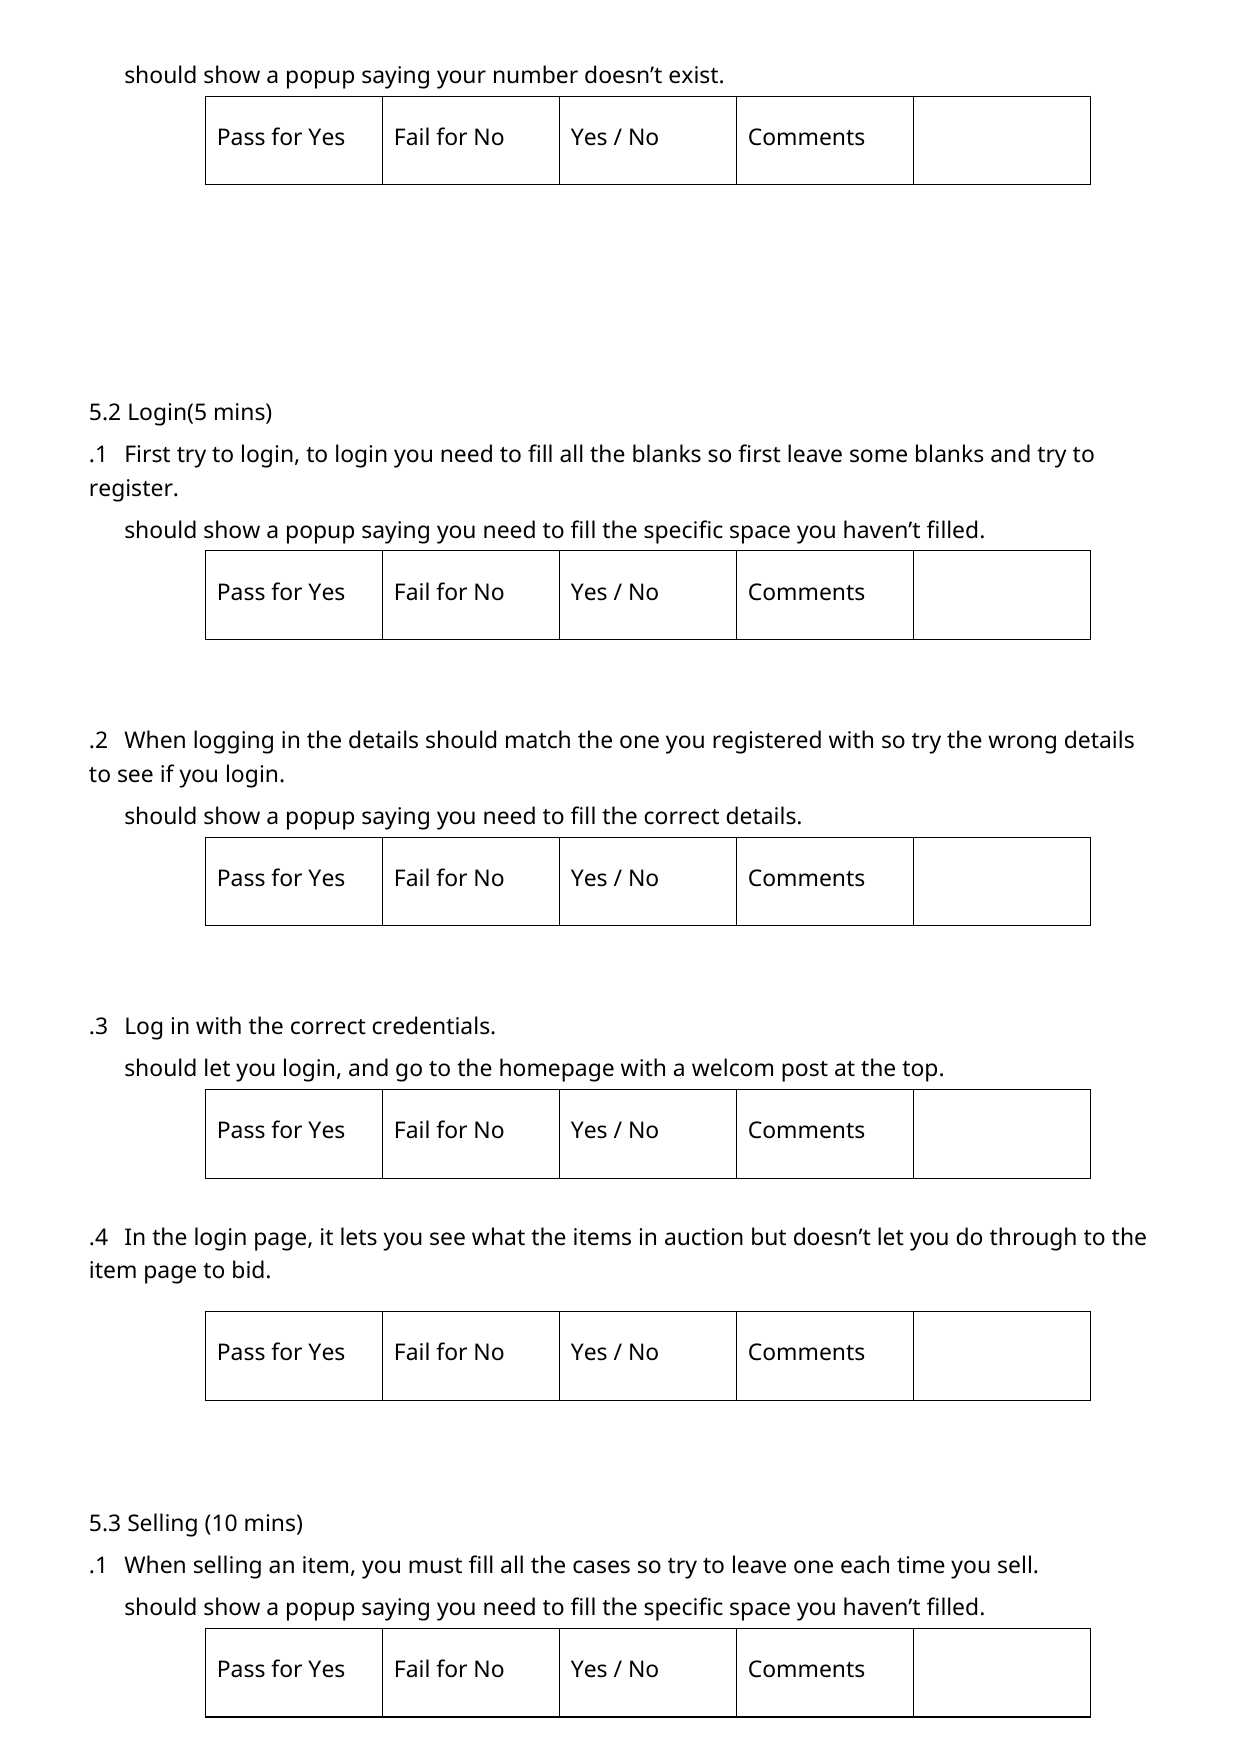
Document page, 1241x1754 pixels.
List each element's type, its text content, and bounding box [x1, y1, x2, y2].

text .3 Log in with the correct credentials. [89, 1010, 1152, 1042]
table_header Yes / No [560, 1629, 736, 1716]
text 5.3 Selling (10 mins) [89, 1507, 1152, 1538]
table_header [914, 1090, 1090, 1178]
text should show a popup saying you need to fill the specific space you haven’t filled. [89, 1591, 1152, 1622]
text 5.2 Login(5 mins) [89, 396, 1152, 427]
table_header [914, 97, 1090, 184]
table_header Pass for Yes [206, 1312, 382, 1399]
table_header Yes / No [560, 1090, 736, 1178]
table_header Comments [737, 838, 913, 925]
table_header Fail for No [383, 551, 559, 639]
table_header Comments [737, 1629, 913, 1716]
table_header Comments [737, 551, 913, 639]
text .1 When selling an item, you must fill all the cases so try to leave one each time you sell. [89, 1549, 1152, 1580]
table_header [914, 1629, 1090, 1716]
table_header [914, 551, 1090, 639]
table_header Yes / No [560, 1312, 736, 1399]
text .1 First try to login, to login you need to fill all the blanks so first leave some blanks and try to register. [89, 438, 1152, 503]
table_header Comments [737, 1090, 913, 1178]
table_header Yes / No [560, 97, 736, 184]
text should show a popup saying you need to fill the correct details. [89, 800, 1152, 831]
table_header Comments [737, 97, 913, 184]
text should show a popup saying you need to fill the specific space you haven’t filled. [89, 514, 1152, 545]
table_header Pass for Yes [206, 1090, 382, 1178]
table_header Pass for Yes [206, 97, 382, 184]
table_header Fail for No [383, 1629, 559, 1716]
text .2 When logging in the details should match the one you registered with so try the wrong details to see if you login. [89, 724, 1152, 789]
table_header Fail for No [383, 1090, 559, 1178]
table_header Fail for No [383, 838, 559, 925]
table_header Pass for Yes [206, 838, 382, 925]
table_header Comments [737, 1312, 913, 1399]
text should let you login, and go to the homepage with a welcom post at the top. [89, 1052, 1152, 1084]
table_header Fail for No [383, 1312, 559, 1399]
table_header Pass for Yes [206, 551, 382, 639]
table_header [914, 1312, 1090, 1399]
table_header Pass for Yes [206, 1629, 382, 1716]
table_header Yes / No [560, 838, 736, 925]
table_header Yes / No [560, 551, 736, 639]
table_header [914, 838, 1090, 925]
text .4 In the login page, it lets you see what the items in auction but doesn’t let you do through to the item page to bid. [89, 1221, 1152, 1286]
table_header Fail for No [383, 97, 559, 184]
text should show a popup saying your number doesn’t exist. [89, 59, 1152, 90]
